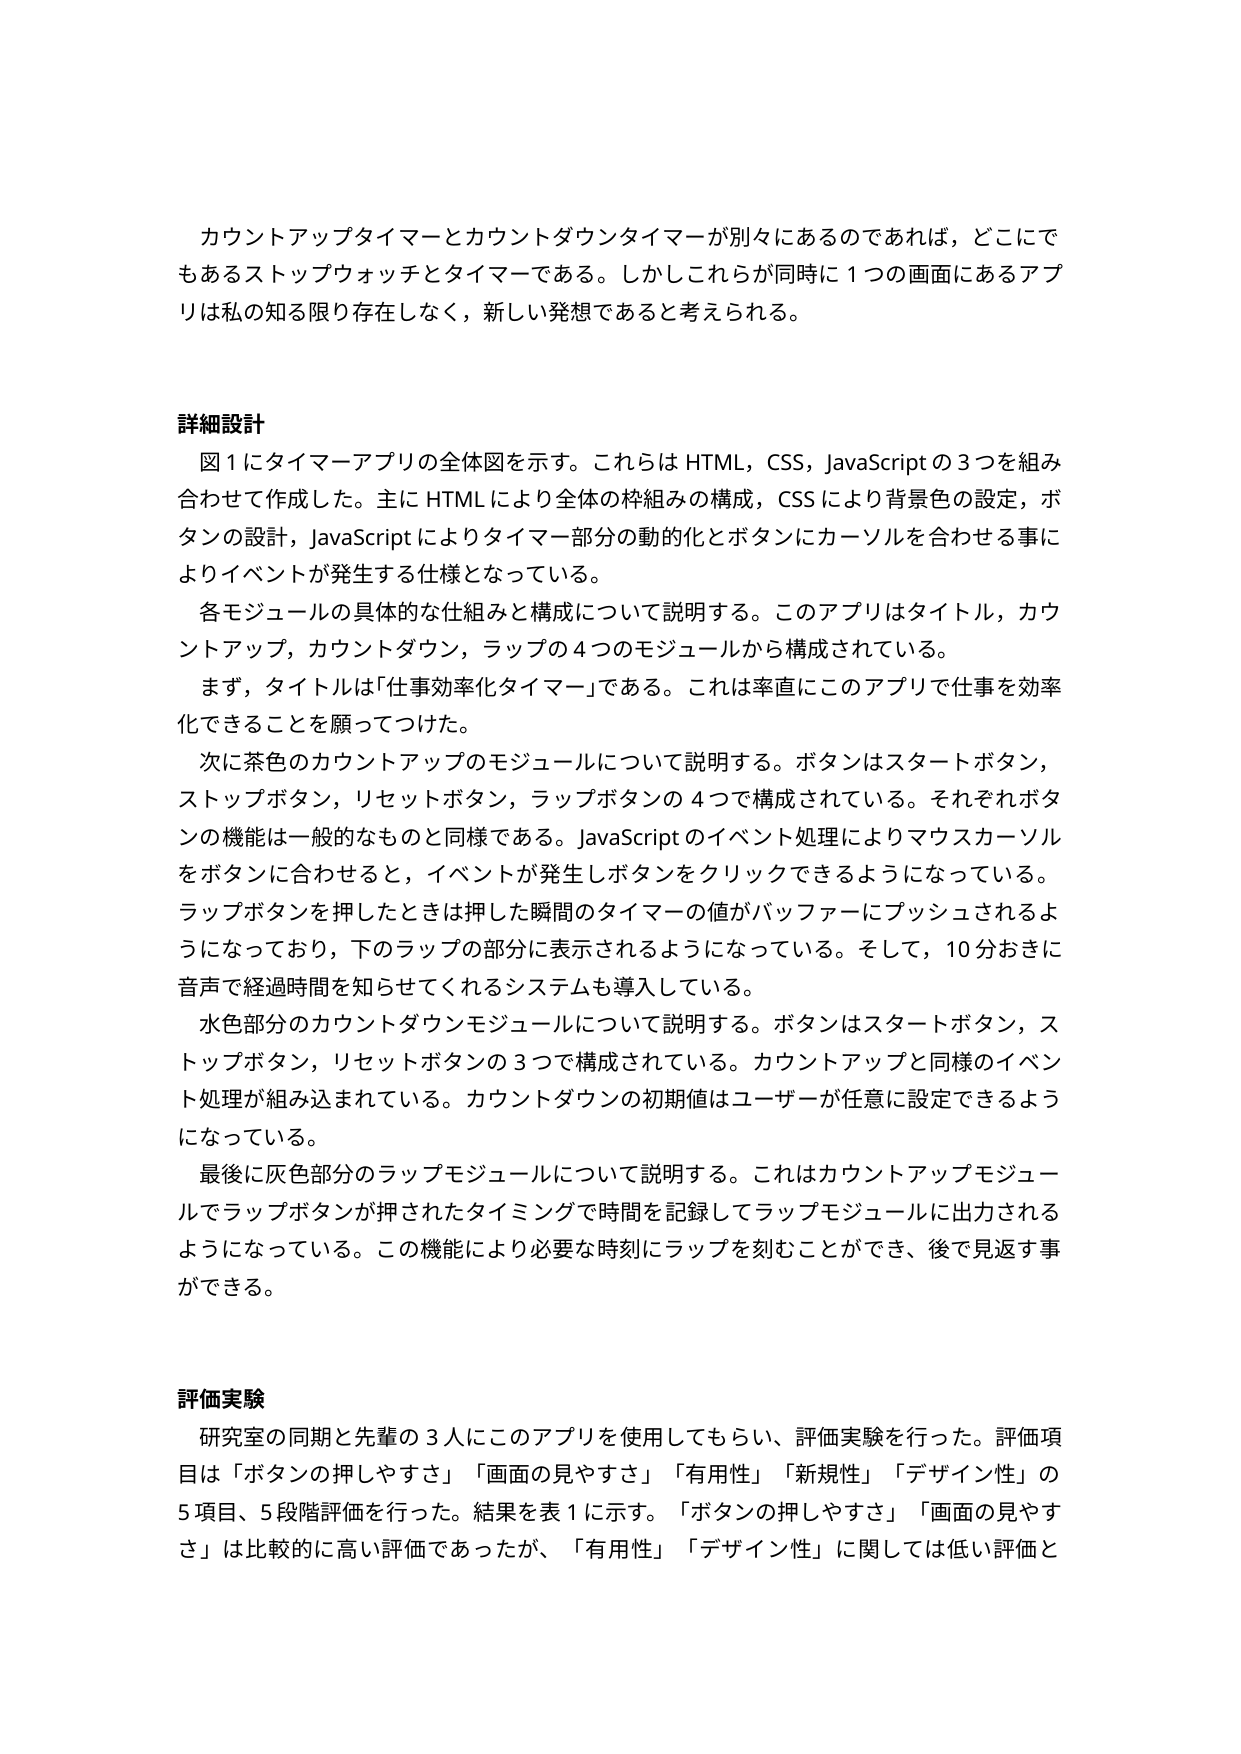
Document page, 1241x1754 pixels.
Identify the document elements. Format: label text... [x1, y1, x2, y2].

text 評価実験 [177, 1379, 1063, 1417]
text カウントアップタイマーとカウントダウンタイマーが別々にあるのであれば，どこにでもあるストップウォッチとタイマーである。しかしこれらが同時に1つの画面にあるアプリは私の知る限り存在しなく，新しい発想であると考えられる。 [177, 217, 1063, 329]
text 水色部分のカウントダウンモジュールについて説明する。ボタンはスタートボタン，ストップボタン，リセットボタンの3つで構成されている。カウントアップと同様のイベント処理が組み込まれている。カウントダウンの初期値はユーザーが任意に設定できるようになっている。 [177, 1004, 1063, 1154]
text 図1にタイマーアプリの全体図を示す。これらはHTML，CSS，JavaScriptの3つを組み合わせて作成した。主にHTMLにより全体の枠組みの構成，CSSにより背景色の設定，ボタンの設計，JavaScriptによりタイマー部分の動的化とボタンにカーソルを合わせる事によりイベントが発生する仕様となっている。 [177, 442, 1063, 592]
text まず，タイトルは｢仕事効率化タイマー｣である。これは率直にこのアプリで仕事を効率化できることを願ってつけた。 [177, 667, 1063, 742]
text 次に茶色のカウントアップのモジュールについて説明する。ボタンはスタートボタン，ストップボタン，リセットボタン，ラップボタンの4つで構成されている。それぞれボタンの機能は一般的なものと同様である。JavaScriptのイベント処理によりマウスカーソルをボタンに合わせると，イベントが発生しボタンをクリックできるようになっている。ラップボタンを押したときは押した瞬間のタイマーの値がバッファーにプッシュされるようになっており，下のラップの部分に表示されるようになっている。そして，10分おきに音声で経過時間を知らせてくれるシステムも導入している。 [177, 742, 1063, 1004]
text 各モジュールの具体的な仕組みと構成について説明する。このアプリはタイトル，カウントアップ，カウントダウン，ラップの4つのモジュールから構成されている。 [177, 592, 1063, 667]
text 詳細設計 [177, 404, 1063, 442]
text 最後に灰色部分のラップモジュールについて説明する。これはカウントアップモジュールでラップボタンが押されたタイミングで時間を記録してラップモジュールに出力されるようになっている。この機能により必要な時刻にラップを刻むことができ、後で見返す事ができる。 [177, 1154, 1063, 1304]
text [177, 1417, 1063, 1567]
